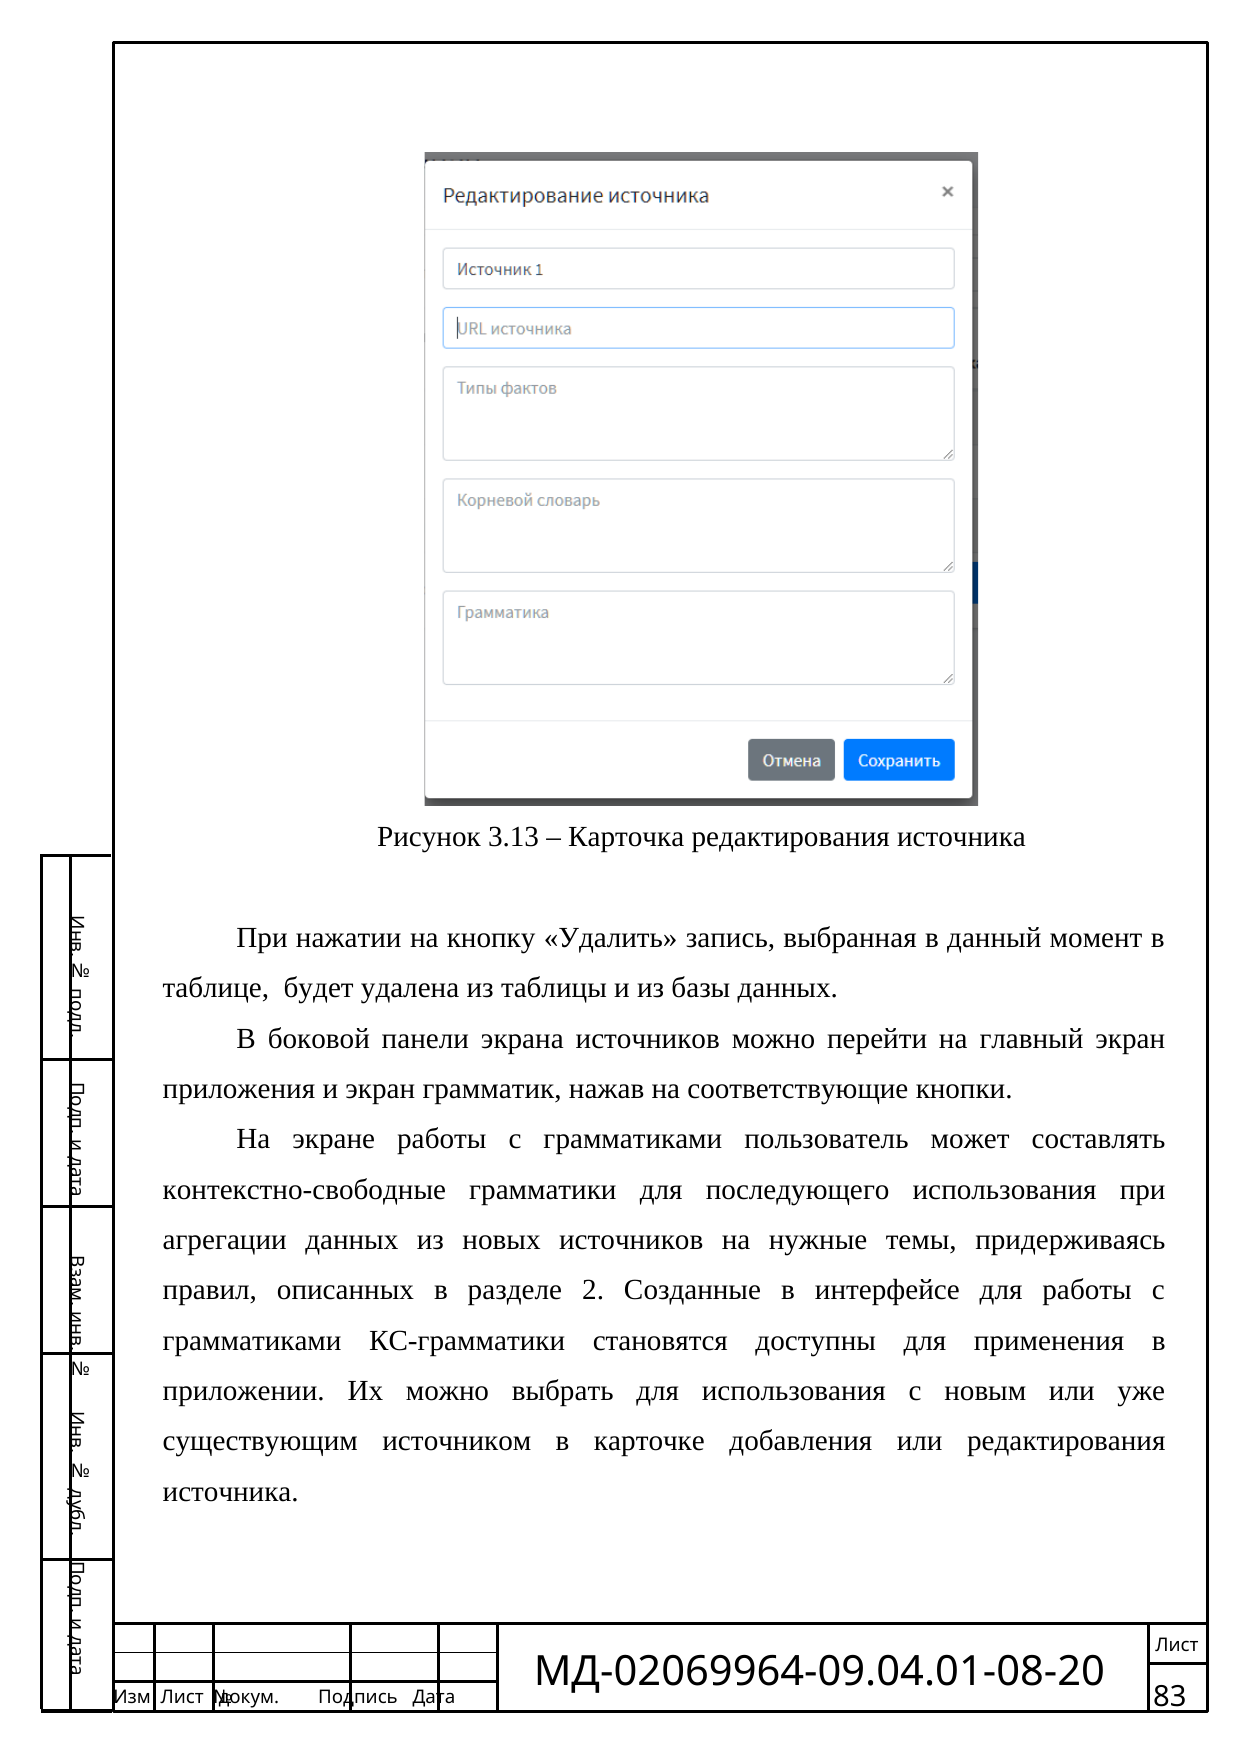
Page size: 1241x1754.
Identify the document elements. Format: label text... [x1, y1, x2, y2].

text При нажатии на кнопку «Удалить» запись, выбранная в данный момент в таблице, будет удалена из таблицы и из базы данных. [162, 920, 1166, 1004]
text На экране работы с грамматиками пользователь может составлять контекстно-свободные грамматики для последующего использования при агрегации данных из новых источников на нужные темы, придерживаясь правил, описанных в разделе 2. Созданные в интерфейсе для работы с грамматиками КС-грамматики становятся доступны для применения в приложении. Их можно выбрать для использования с новым или уже существующим источником в карточке добавления или редактирования источника. [162, 1121, 1166, 1507]
text Рисунок 3.13 – Карточка редактирования источника [162, 819, 1166, 853]
text В боковой панели экрана источников можно перейти на главный экран приложения и экран грамматик, нажав на соответствующие кнопки. [162, 1021, 1166, 1105]
picture [424, 152, 979, 806]
